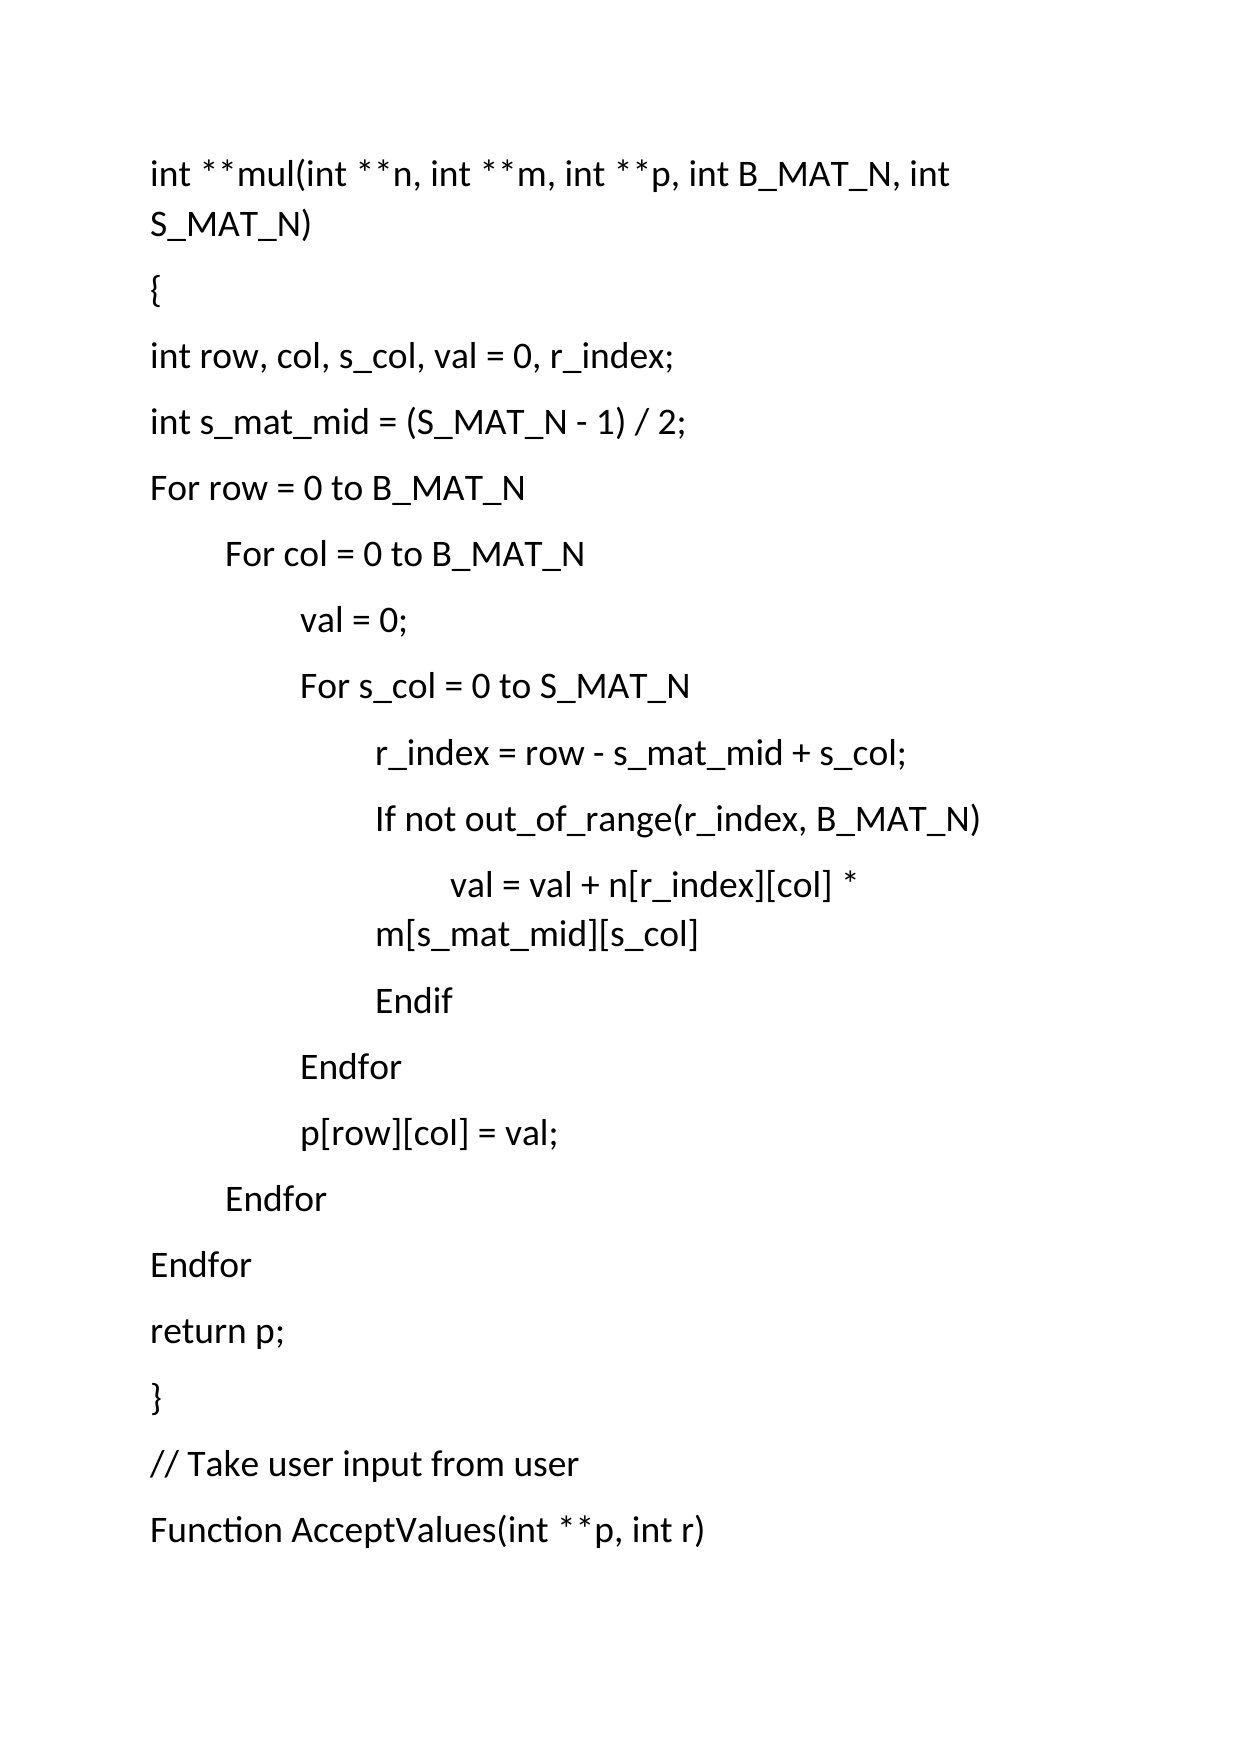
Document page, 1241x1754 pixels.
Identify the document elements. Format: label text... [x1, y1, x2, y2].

text int s_mat_mid = (S_MAT_N - 1) / 2; [150, 398, 1090, 444]
text val = val + n[r_index][col] * m[s_mat_mid][s_col] [375, 861, 1090, 956]
text } [150, 1373, 1090, 1419]
text Function AcceptValues(int **p, int r) [150, 1506, 1090, 1552]
text r_index = row - s_mat_mid + s_col; [375, 729, 1090, 774]
text int row, col, s_col, val = 0, r_index; [150, 332, 1090, 378]
text return p; [150, 1307, 1090, 1353]
text p[row][col] = val; [300, 1109, 1090, 1155]
text int **mul(int **n, int **m, int **p, int B_MAT_N, int S_MAT_N) [150, 150, 1090, 245]
text Endfor [150, 1241, 1090, 1287]
text // Take user input from user [150, 1439, 1090, 1485]
text Endif [375, 977, 1090, 1022]
text If not out_of_range(r_index, B_MAT_N) [375, 795, 1090, 841]
text Endfor [225, 1175, 1090, 1221]
text val = 0; [300, 596, 1090, 642]
text For row = 0 to B_MAT_N [150, 464, 1090, 510]
text For col = 0 to B_MAT_N [225, 530, 1090, 576]
text Endfor [300, 1043, 1090, 1088]
text For s_col = 0 to S_MAT_N [300, 662, 1090, 708]
text { [150, 266, 1090, 311]
